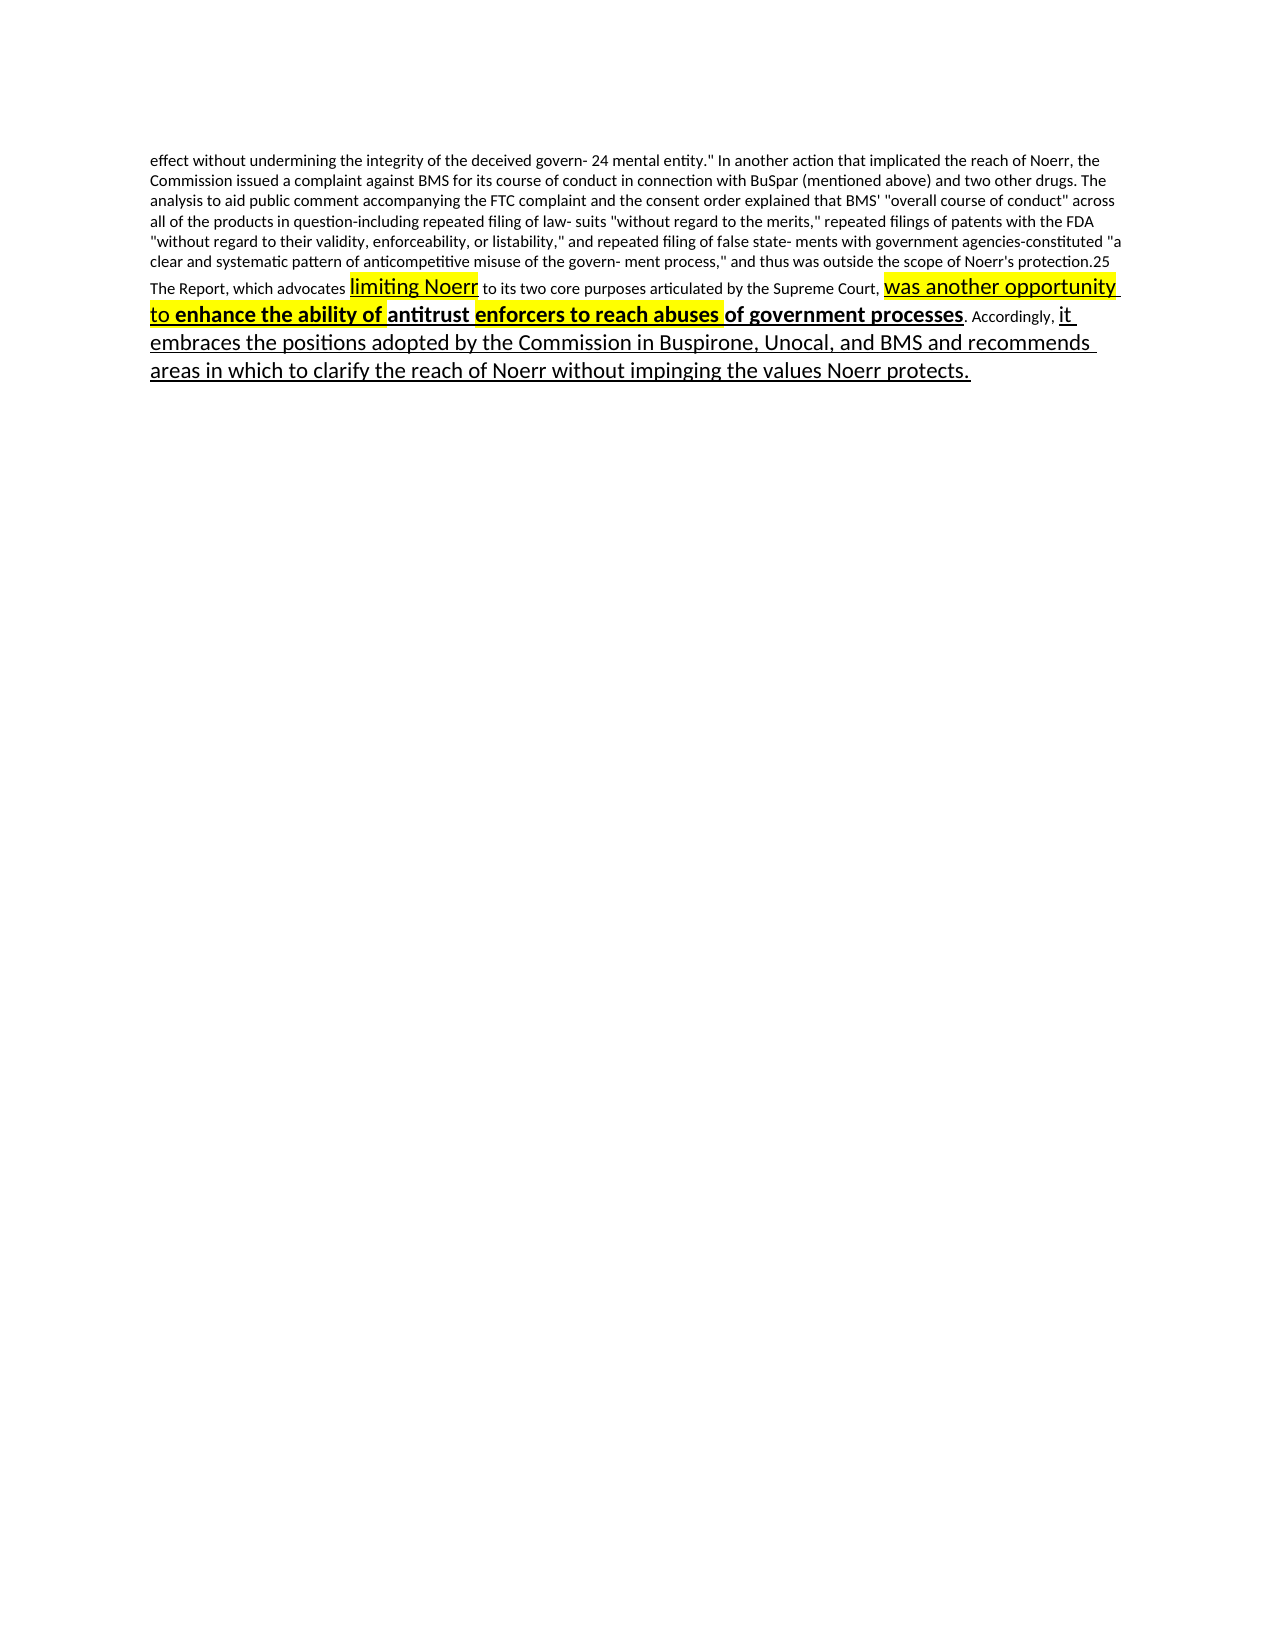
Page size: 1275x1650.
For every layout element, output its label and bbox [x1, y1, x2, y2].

text [150, 150, 1125, 384]
